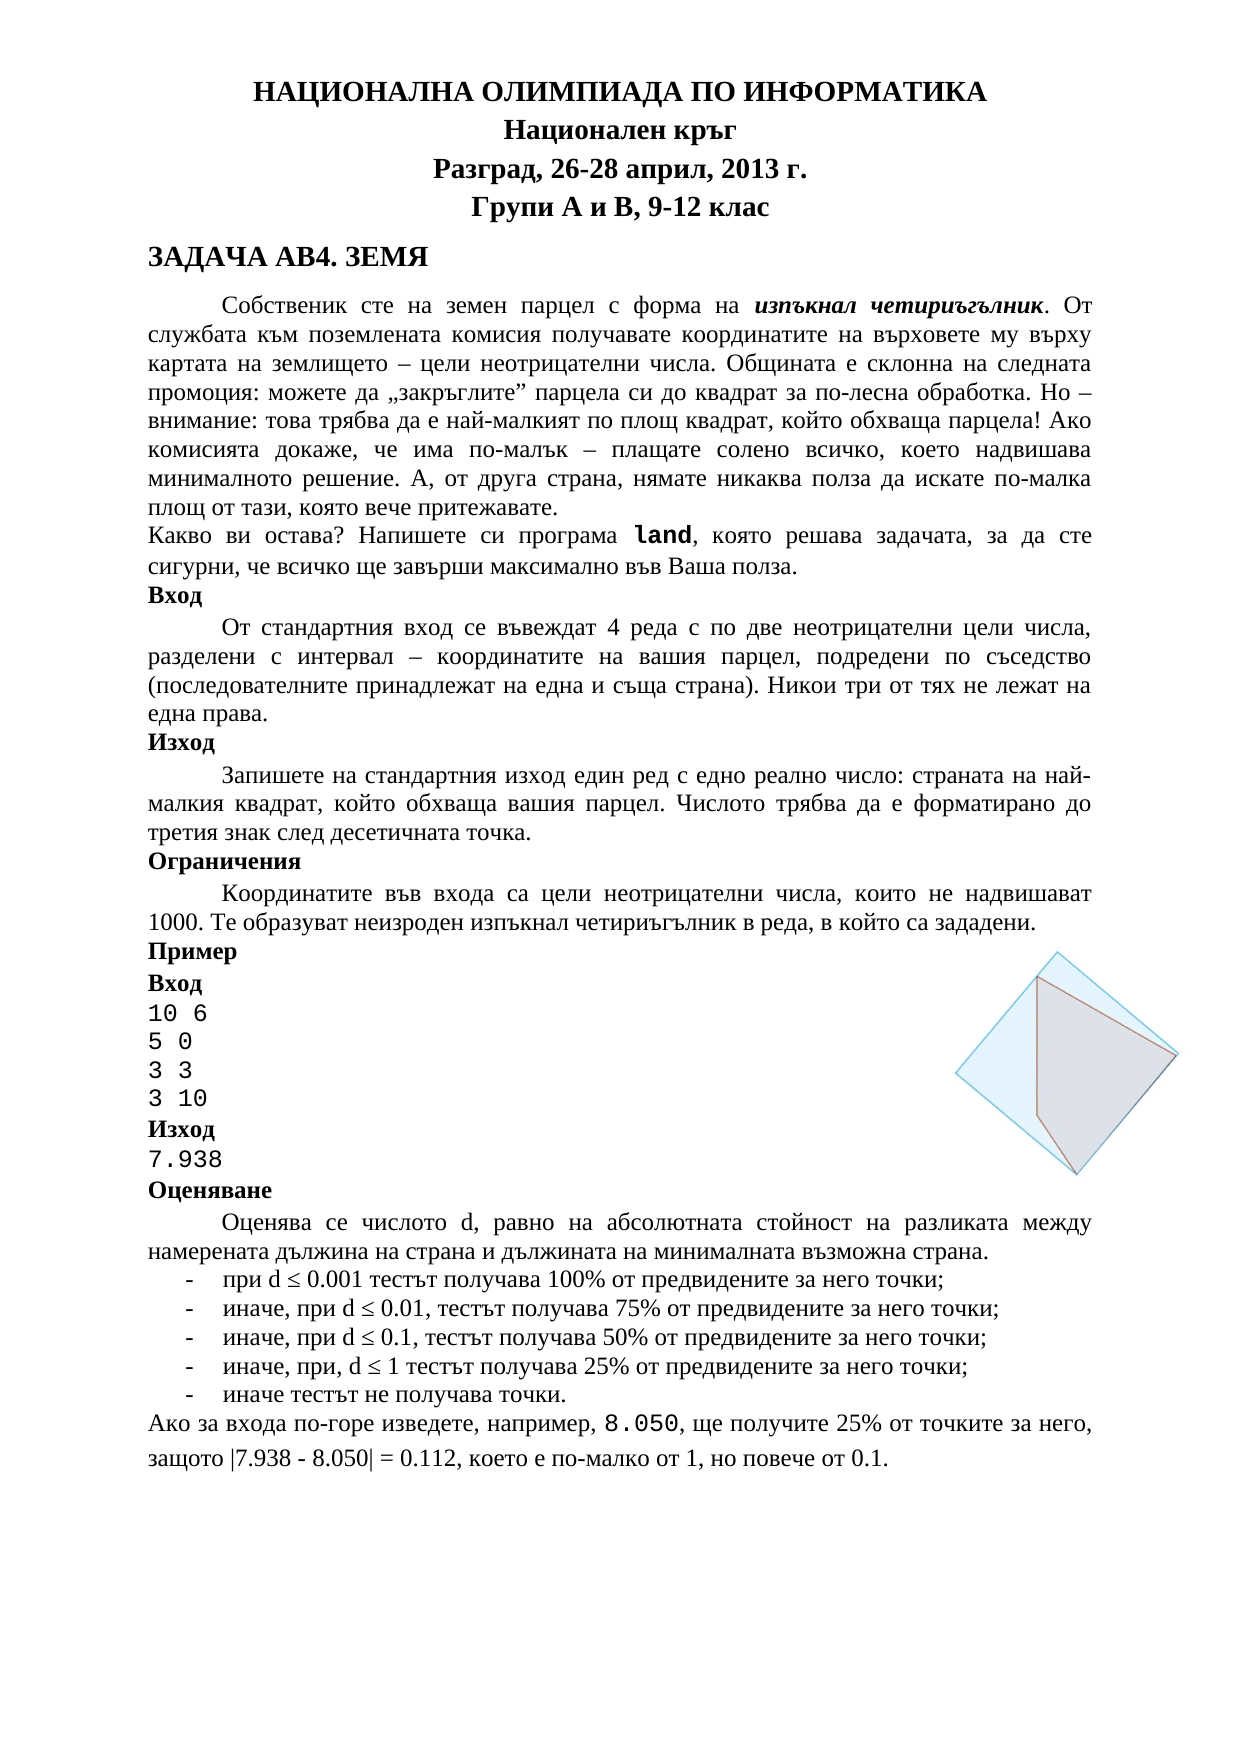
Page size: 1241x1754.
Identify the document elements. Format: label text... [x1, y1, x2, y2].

text 5 0 [148, 1029, 988, 1057]
text Оценява се числото d, равно на абсолютната стойност на разликата между намерената дължина на страна и дължината на минималната възможна страна. [148, 1207, 1093, 1264]
text 10 6 [148, 1001, 1011, 1029]
text Ограничения [148, 846, 1093, 875]
text Изход [148, 727, 1093, 756]
text Вход [148, 968, 1039, 997]
text Пример [148, 936, 1093, 964]
picture [952, 947, 1184, 1179]
text Оценяване [148, 1175, 1093, 1203]
list иначе, при d ≤ 0.01, тестът получава 75% от предвидените за него точки; [185, 1293, 1093, 1322]
list при d ≤ 0.001 тестът получава 100% от предвидените за него точки; [185, 1264, 1093, 1293]
text Собственик сте на земен парцел с форма на изпъкнал четириъгълник. От службата към поземлената комисия получавате координатите на върховете му върху картата на землището – цели неотрицателни числа. Общината е склонна на следната промоция: можете да „закръглите” парцела си до квадрат за по-лесна обработка. Но – внимание: това трябва да е най-малкият по площ квадрат, който обхваща парцела! Ако комисията докаже, че има по-малък – плащате солено всичко, което надвишава минималното решение. А, от друга страна, нямате никаква полза да искате по-малка площ от тази, която вече притежавате. [148, 290, 1093, 520]
text Координатите във входа са цели неотрицателни числа, които не надвишават 1000. Те образуват неизроден изпъкнал четириъгълник в реда, в който са зададени. [148, 878, 1093, 936]
text Какво ви остава? Напишете си програма land, която решава задачата, за да сте сигурни, че всичко ще завърши максимално във Ваша полза. [148, 520, 1093, 580]
text От стандартния вход се въвеждат 4 реда с по две неотрицателни цели числа, разделени с интервал – координатите на вашия парцел, подредени по съседство (последователните принадлежат на една и съща страна). Никои три от тях не лежат на една права. [148, 612, 1093, 727]
list иначе, при d ≤ 0.1, тестът получава 50% от предвидените за него точки; [185, 1322, 1093, 1351]
text 3 10 [148, 1086, 998, 1114]
text 3 3 [148, 1057, 965, 1086]
list иначе, при, d ≤ 1 тестът получава 25% от предвидените за него точки; [185, 1351, 1093, 1379]
text Запишете на стандартния изход един ред с едно реално число: страната на най-малкия квадрат, който обхваща вашия парцел. Числото трябва да е форматирано до третия знак след десетичната точка. [148, 760, 1093, 846]
text 7.938 [148, 1146, 1071, 1175]
text ЗАДАЧА AB4. ЗЕМЯ [148, 239, 1093, 273]
text Ако за входа по-горе изведете, например, 8.050, ще получите 25% от точките за него, защото |7.938 - 8.050| = 0.112, което е по-малко от 1, но повече от 0.1. [148, 1408, 1093, 1472]
text Изход [148, 1114, 1032, 1143]
list иначе тестът не получава точки. [185, 1379, 1093, 1408]
text Вход [148, 580, 1093, 609]
